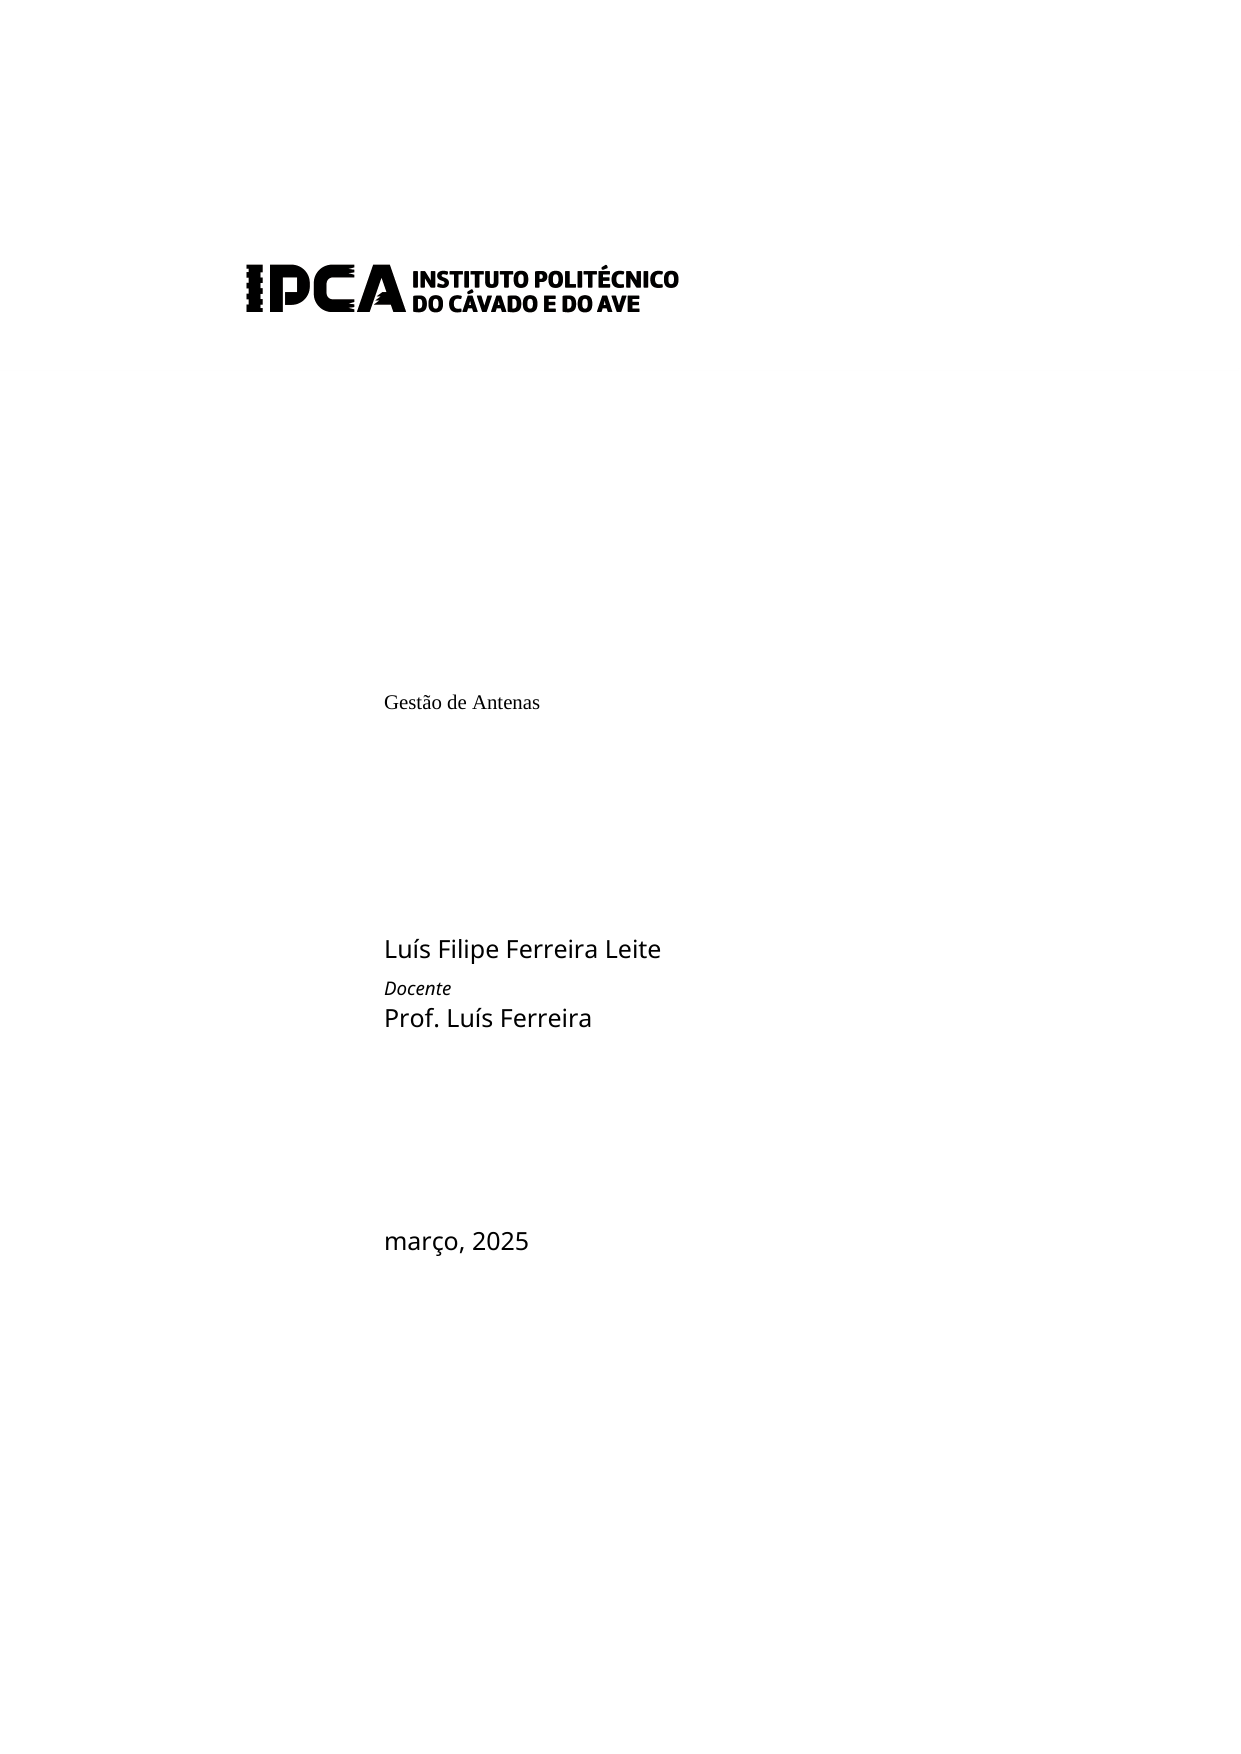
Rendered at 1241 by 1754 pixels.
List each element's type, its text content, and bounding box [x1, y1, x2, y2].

picture [0, 0, 1241, 371]
text Docente [384, 976, 1048, 1001]
